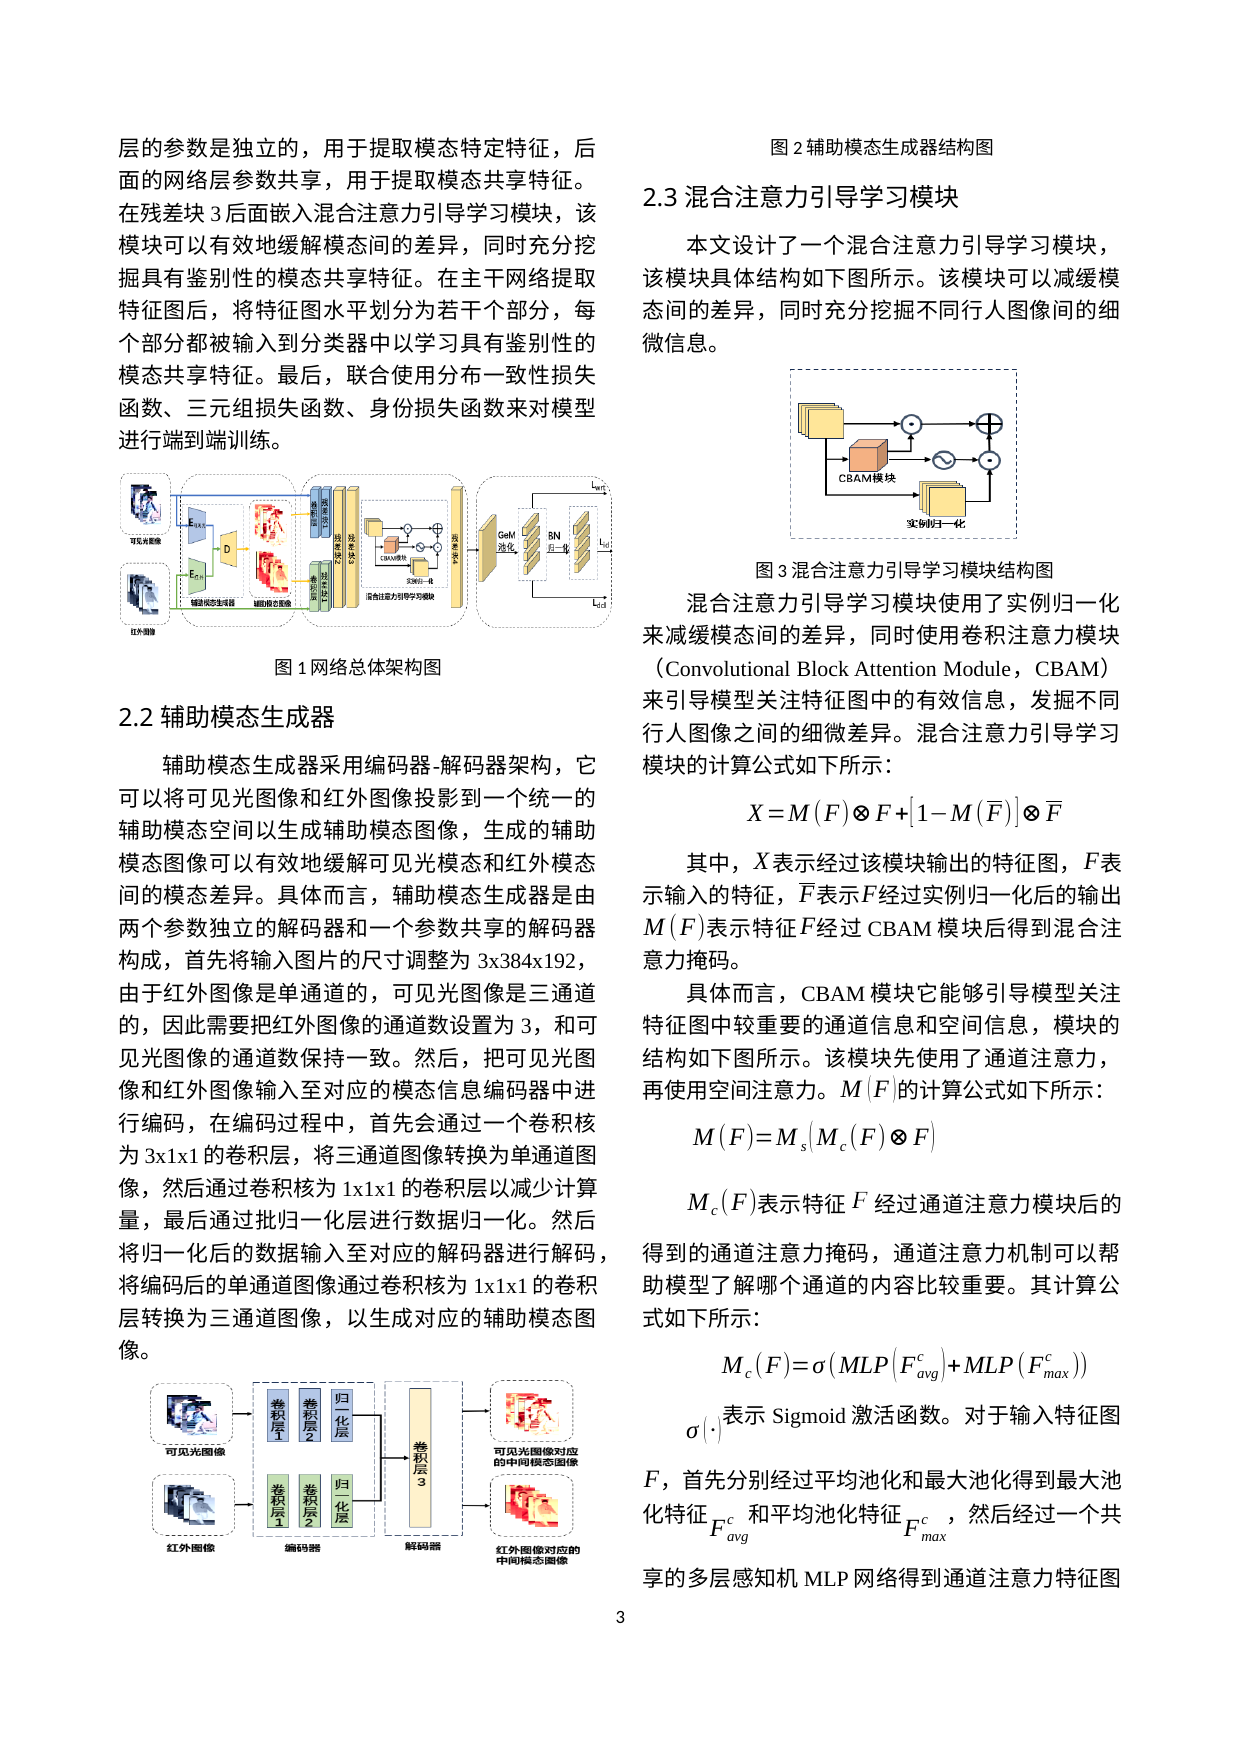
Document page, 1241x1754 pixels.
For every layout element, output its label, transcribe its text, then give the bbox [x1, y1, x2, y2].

text 本文设计了一个混合注意力引导学习模块，该模块具体结构如下图所示。该模块可以减缓模态间的差异，同时充分挖掘不同行人图像间的细微信息。 [642, 228, 1122, 358]
text 2.2 辅助模态生成器 [118, 683, 598, 748]
text 表示特征经过通道注意力模块后的得到的通道注意力掩码，通道注意力机制可以帮助模型了解哪个通道的内容比较重要。其计算公式如下所示： [642, 1170, 1122, 1333]
picture [779, 357, 1029, 547]
text 图2 辅助模态生成器结构图 [642, 130, 1122, 163]
text 图3 混合注意力引导学习模块结构图 [642, 553, 1122, 585]
text 其中，表示经过该模块输出的特征图，表示输入的特征，表示经过实例归一化后的输出，表示特征经过CBAM模块后得到混合注意力掩码。 [642, 845, 1122, 975]
text 2.3 混合注意力引导学习模块 [642, 163, 1122, 228]
picture [118, 455, 613, 641]
text 辅助模态生成器采用编码器-解码器架构，它可以将可见光图像和红外图像投影到一个统一的辅助模态空间以生成辅助模态图像，生成的辅助模态图像可以有效地缓解可见光模态和红外模态间的模态差异。具体而言，辅助模态生成器是由两个参数独立的解码器和一个参数共享的解码器构成，首先将输入图片的尺寸调整为3x384x192，由于红外图像是单通道的，可见光图像是三通道的，因此需要把红外图像的通道数设置为3，和可见光图像的通道数保持一致。然后，把可见光图像和红外图像输入至对应的模态信息编码器中进行编码，在编码过程中，首先会通过一个卷积核为3x1x1的卷积层，将三通道图像转换为单通道图像，然后通过卷积核为1x1x1的卷积层以减少计算量，最后通过批归一化层进行数据归一化。然后将归一化后的数据输入至对应的解码器进行解码，将编码后的单通道图像通过卷积核为1x1x1的卷积层转换为三通道图像，以生成对应的辅助模态图像。 [118, 748, 598, 1365]
text 表示Sigmoid激活函数。对于输入特征图，首先分别经过平均池化和最大池化得到最大池化特征和平均池化特征，然后经过一个共享的多层感知机MLP网络得到通道注意力特征图。然后，与输入特征相乘得到新特征，然后将输入至空间注意力模块。 [642, 1398, 1122, 1593]
text 图1 网络总体架构图 [118, 650, 598, 683]
picture [132, 1365, 584, 1578]
text 具体而言，CBAM模块它能够引导模型关注特征图中较重要的通道信息和空间信息，模块的结构如下图所示。该模块先使用了通道注意力，再使用空间注意力。的计算公式如下所示： [642, 975, 1122, 1105]
text 混合注意力引导学习模块使用了实例归一化来减缓模态间的差异，同时使用卷积注意力模块（Convolutional Block Attention Module，CBAM）来引导模型关注特征图中的有效信息，发掘不同行人图像之间的细微差异。混合注意力引导学习模块的计算公式如下所示： [642, 585, 1122, 780]
